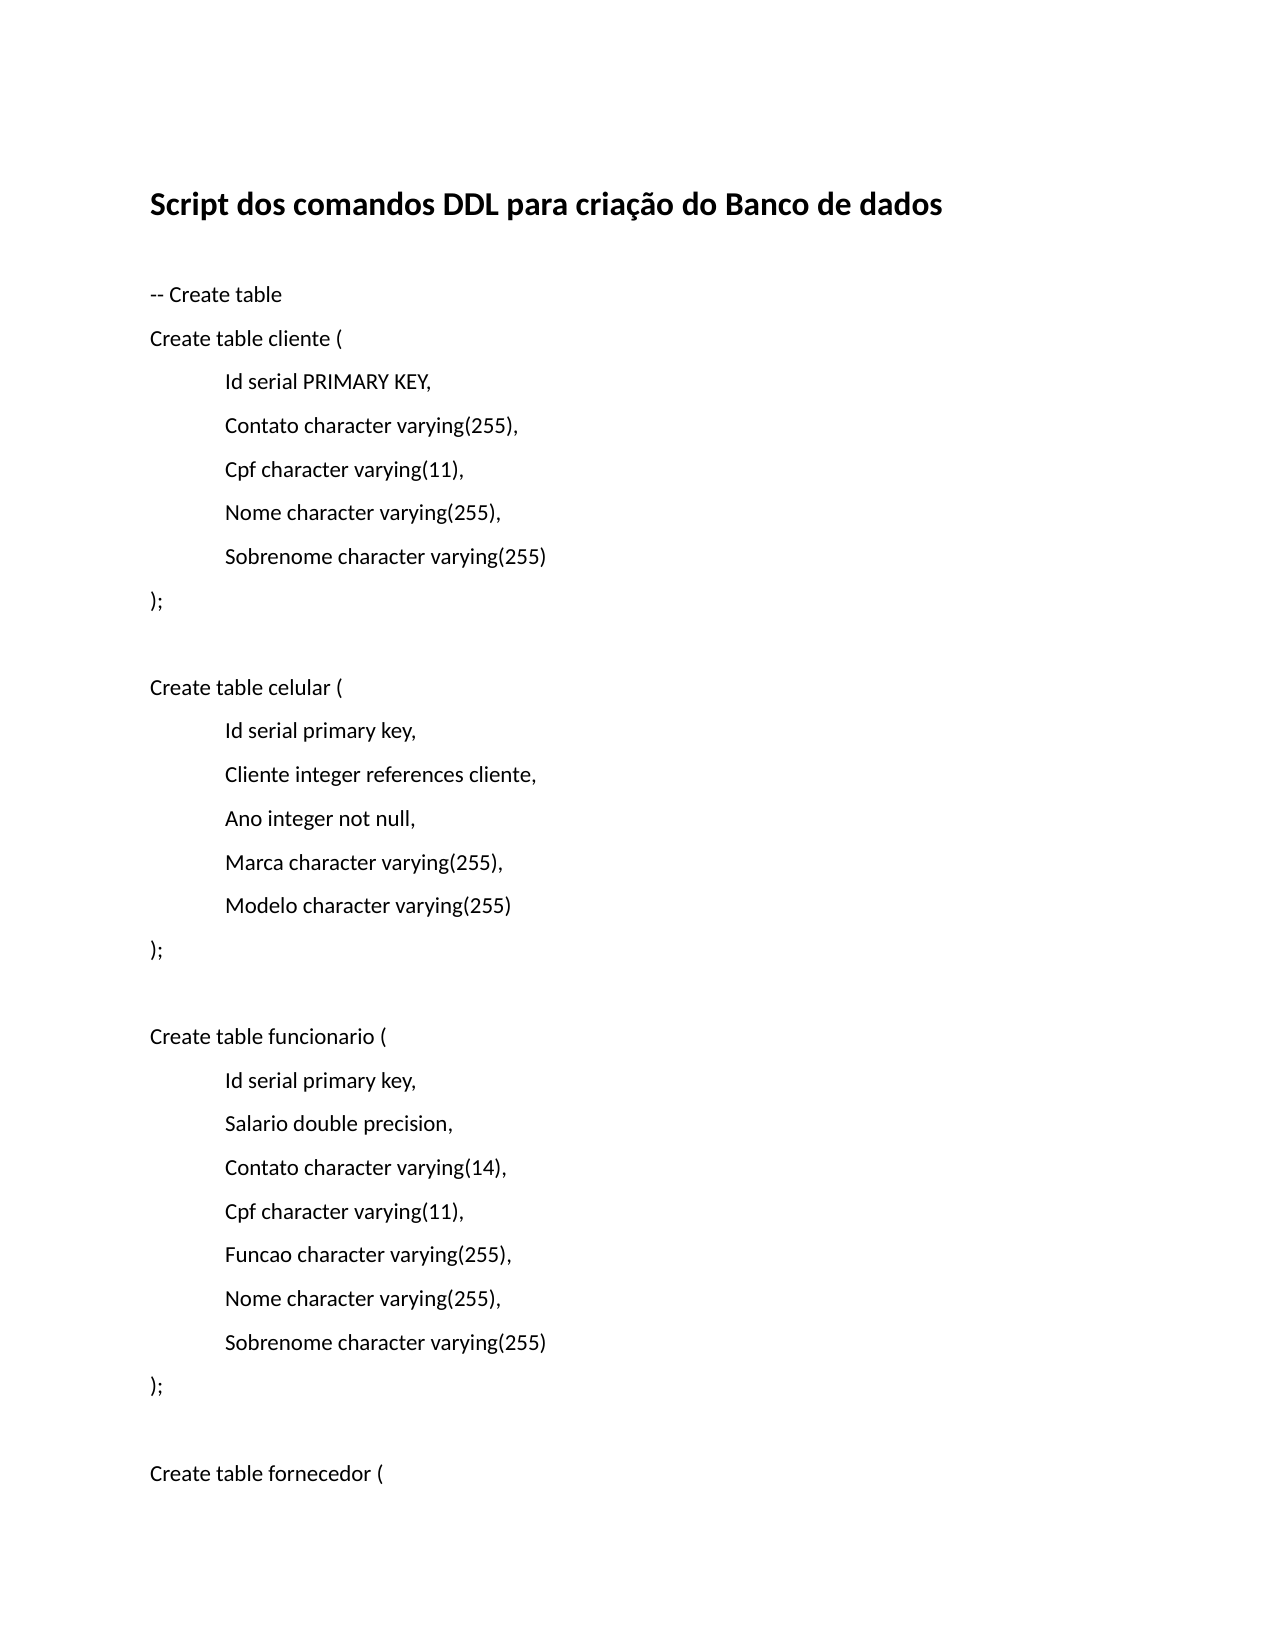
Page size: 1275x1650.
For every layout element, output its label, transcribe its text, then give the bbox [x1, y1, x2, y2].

text Modelo character varying(255) [225, 892, 1125, 919]
text ); [150, 586, 1125, 613]
text Cpf character varying(11), [225, 1197, 1125, 1224]
text Salario double precision, [225, 1110, 1125, 1137]
text Contato character varying(14), [225, 1154, 1125, 1181]
text ); [150, 936, 1125, 963]
text Id serial primary key, [225, 717, 1125, 744]
text Create table funcionario ( [150, 1023, 1125, 1050]
text Script dos comandos DDL para criação do Banco de dados [150, 194, 1125, 221]
text Create table fornecedor ( [150, 1459, 1125, 1486]
text Sobrenome character varying(255) [225, 1328, 1125, 1355]
text Nome character varying(255), [225, 1285, 1125, 1312]
text Ano integer not null, [225, 805, 1125, 832]
text Id serial PRIMARY KEY, [225, 368, 1125, 395]
text Create table cliente ( [150, 324, 1125, 352]
text Funcao character varying(255), [225, 1241, 1125, 1268]
text ); [150, 1372, 1125, 1399]
text Marca character varying(255), [225, 848, 1125, 875]
text Cpf character varying(11), [225, 456, 1125, 482]
text Contato character varying(255), [225, 412, 1125, 439]
text Sobrenome character varying(255) [225, 543, 1125, 570]
text Cliente integer references cliente, [225, 761, 1125, 788]
text Nome character varying(255), [225, 499, 1125, 526]
text Create table celular ( [150, 674, 1125, 701]
text -- Create table [150, 281, 1125, 308]
text Id serial primary key, [225, 1067, 1125, 1093]
